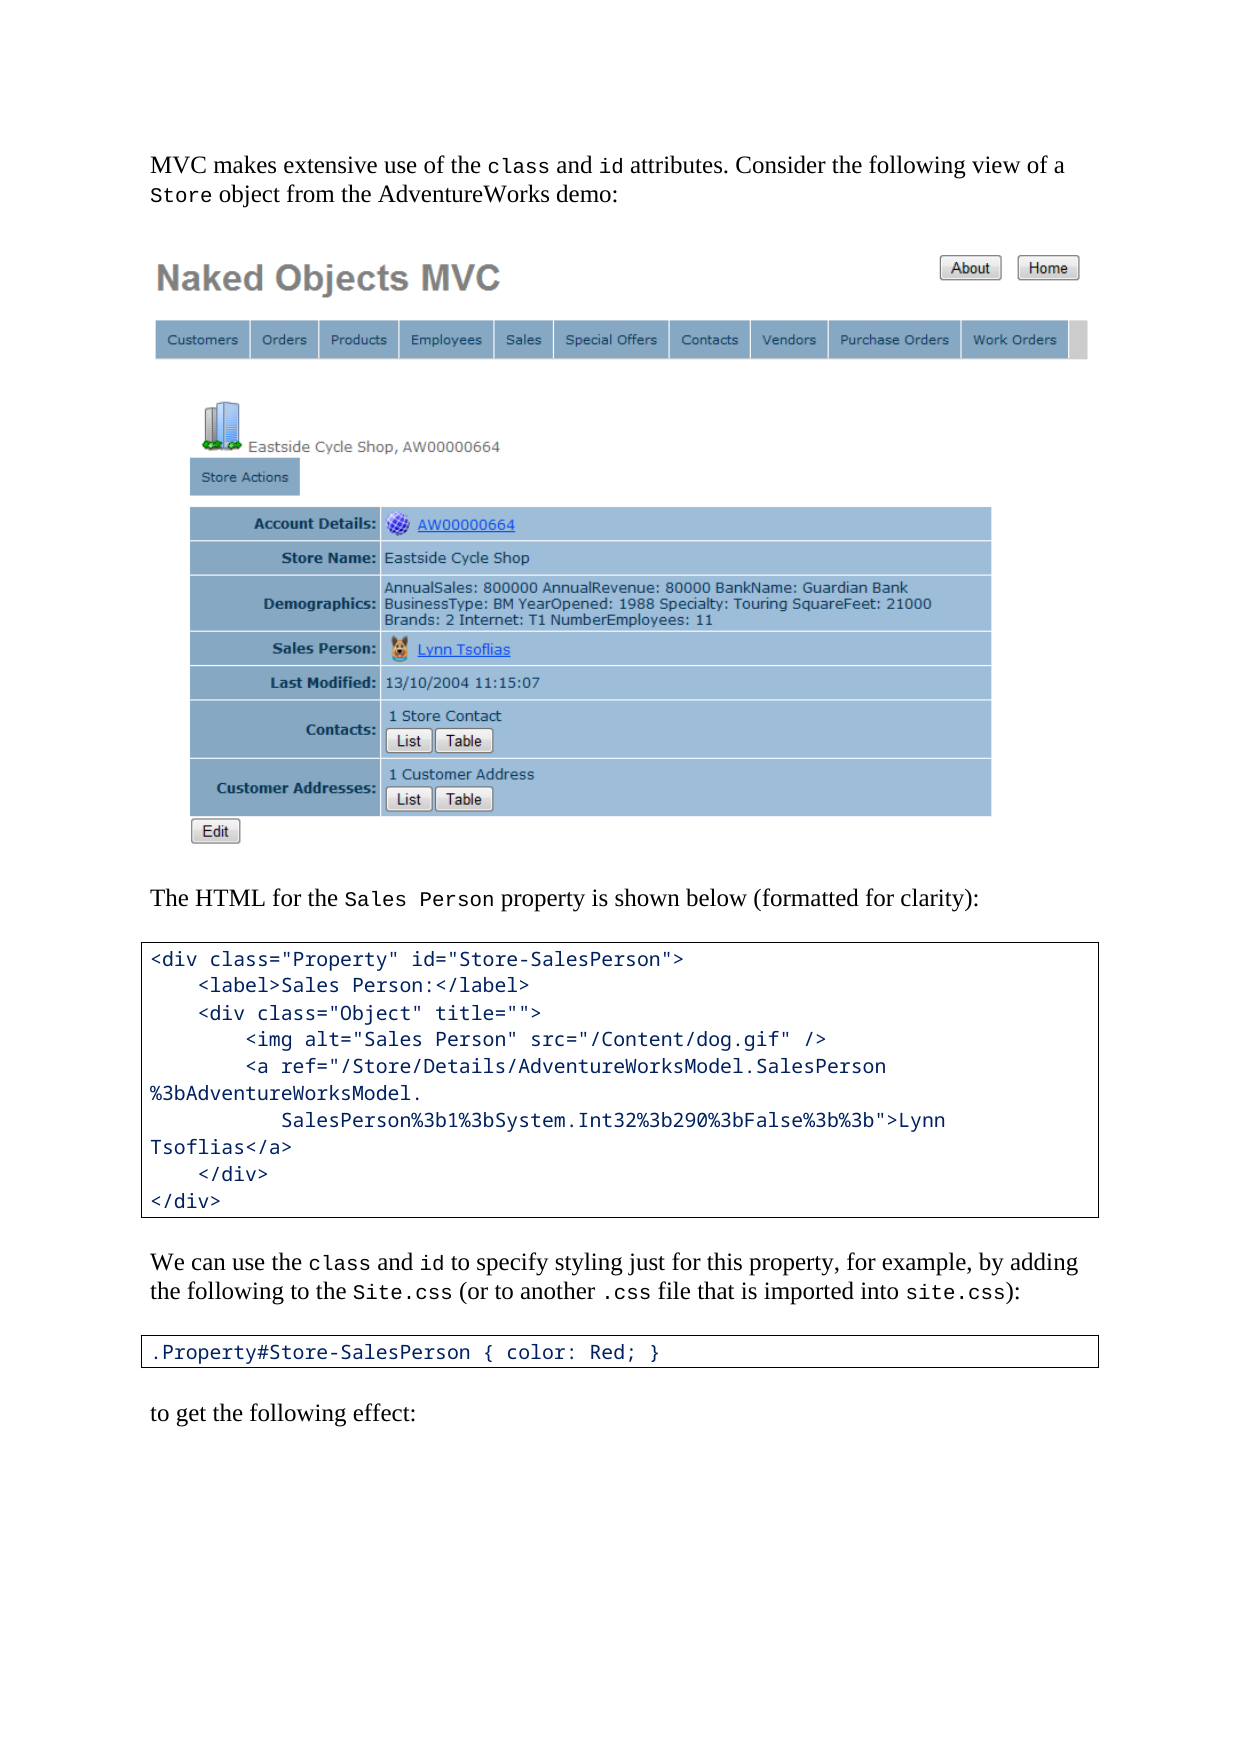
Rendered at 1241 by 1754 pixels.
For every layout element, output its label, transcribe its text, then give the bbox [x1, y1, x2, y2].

text to get the following effect: [150, 1398, 1090, 1426]
text <label>Sales Person:</label> [150, 972, 1090, 999]
text </div> [142, 1184, 1098, 1217]
text <img alt="Sales Person" src="/Content/dog.gif" /> [150, 1026, 1090, 1053]
text <div class="Property" id="Store-SalesPerson"> [142, 943, 1098, 972]
text </div> [150, 1161, 1090, 1184]
picture [150, 238, 1091, 854]
text The HTML for the Sales Person property is shown below (formatted for clarity): [150, 883, 1090, 912]
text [150, 150, 1090, 209]
text <a ref="/Store/Details/AdventureWorksModel.SalesPerson%3bAdventureWorksModel. SalesPerson%3b1%3bSystem.Int32%3b290%3bFalse%3b%3b">Lynn Tsoflias</a> [150, 1053, 1090, 1161]
text .Property#Store-SalesPerson { color: Red; } [142, 1336, 1098, 1367]
text <div class="Object" title=""> [150, 999, 1090, 1026]
